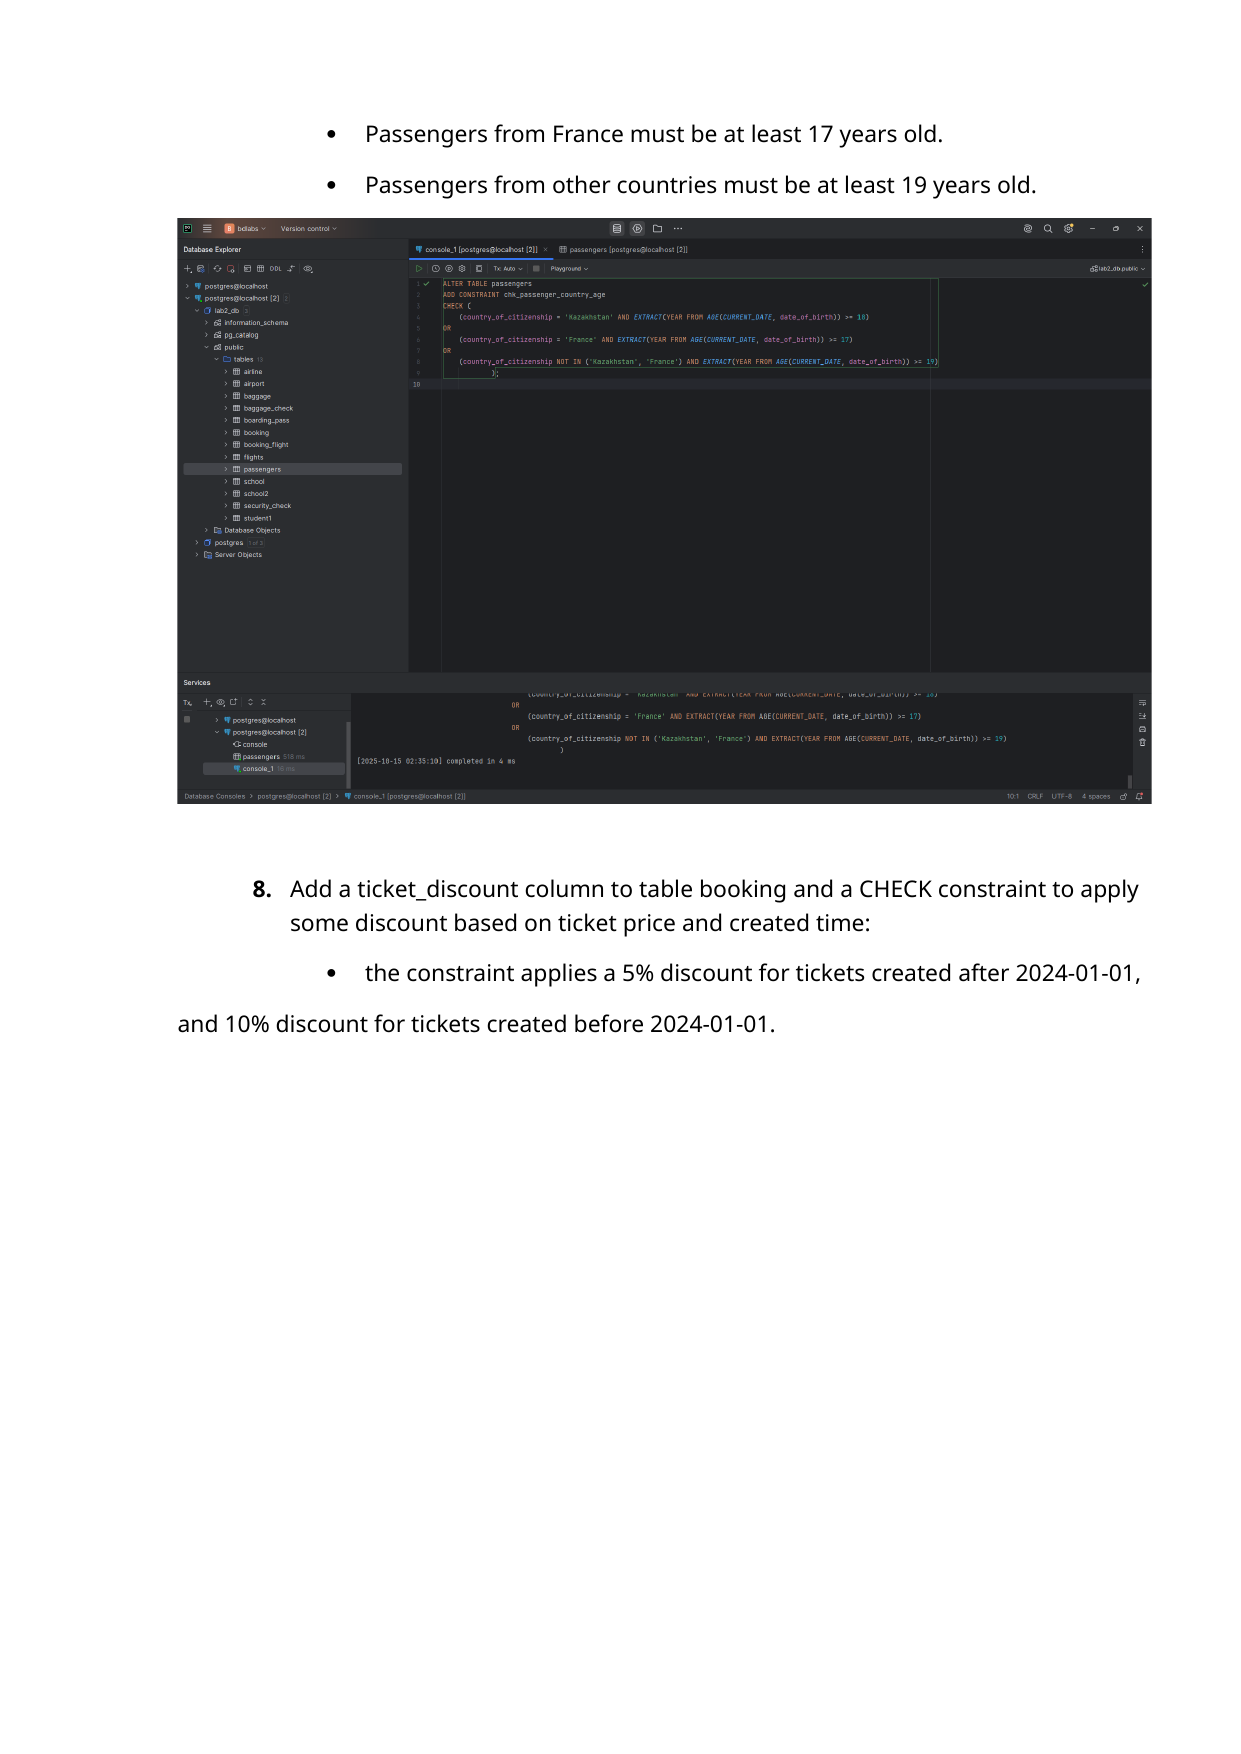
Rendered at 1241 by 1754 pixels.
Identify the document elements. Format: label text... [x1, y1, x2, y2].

list Passengers from other countries must be at least 19 years old. [327, 168, 1152, 200]
list Passengers from France must be at least 17 years old. [327, 118, 1152, 149]
picture [177, 218, 1152, 804]
list the constraint applies a 5% discount for tickets created after 2024-01-01, [327, 957, 1152, 989]
text and 10% discount for tickets created before 2024-01-01. [177, 1008, 1152, 1039]
list Add a ticket_discount column to table booking and a CHECK constraint to apply some discount based on ticket price and created time: [252, 873, 1152, 938]
